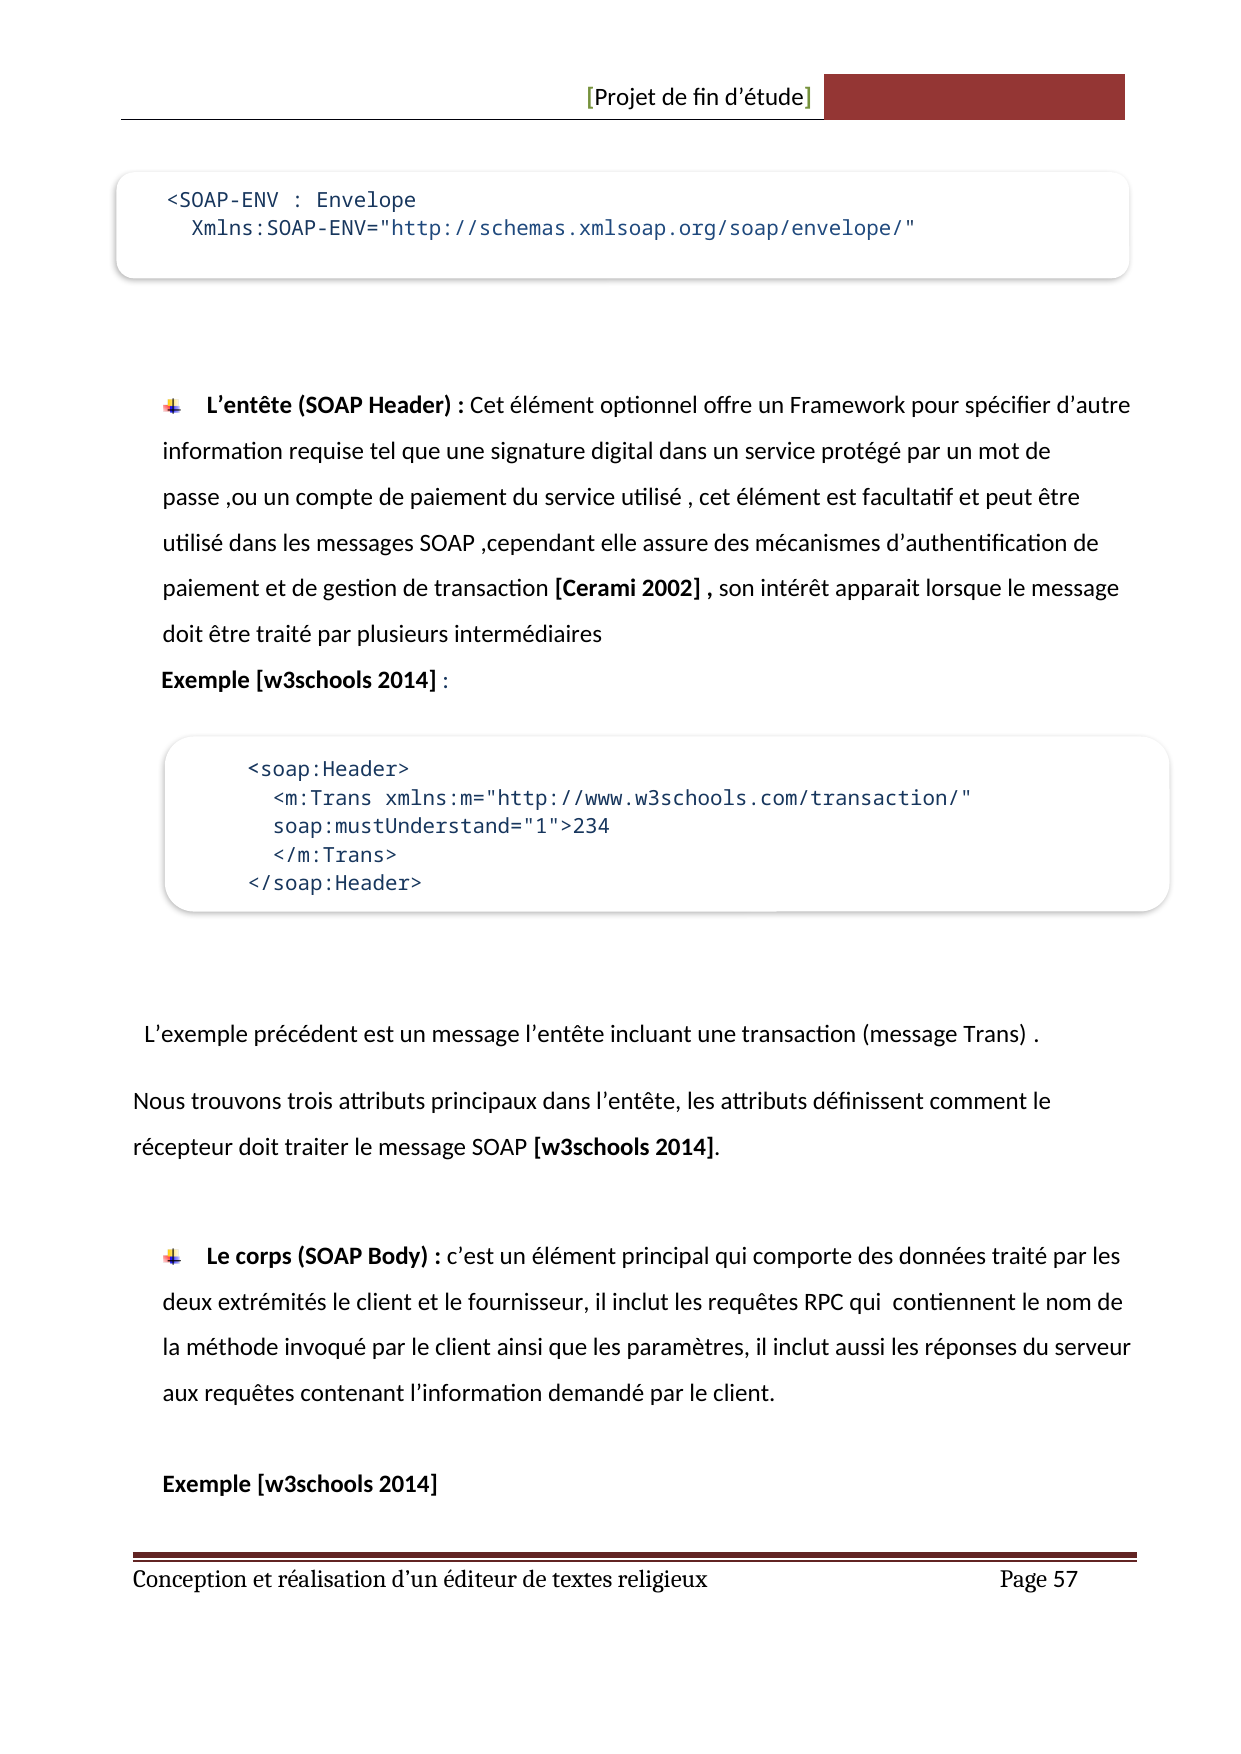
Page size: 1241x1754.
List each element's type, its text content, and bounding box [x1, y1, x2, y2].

picture [163, 397, 181, 414]
list Le corps (SOAP Body) : c’est un élément principal qui comporte des données traité par les deux extrémités le client et le fournisseur, il inclut les requêtes RPC qui contiennent le nom de la méthode invoqué par le client ainsi que les paramètres, il inclut aussi les réponses du serveur aux requêtes contenant l’information demandé par le client. [162, 1240, 1137, 1408]
text Exemple [w3schools 2014] : [133, 664, 1137, 694]
picture [163, 1247, 181, 1265]
list Exemple [w3schools 2014] [162, 1468, 1137, 1499]
text L’exemple précédent est un message l’entête incluant une transaction (message Trans) . [133, 1018, 1137, 1049]
list L’entête (SOAP Header) : Cet élément optionnel offre un Framework pour spécifier d’autre information requise tel que une signature digital dans un service protégé par un mot de passe ,ou un compte de paiement du service utilisé , cet élément est facultatif et peut être utilisé dans les messages SOAP ,cependant elle assure des mécanismes d’authentification de paiement et de gestion de transaction [Cerami 2002] , son intérêt apparait lorsque le message doit être traité par plusieurs intermédiaires [162, 389, 1137, 649]
text Nous trouvons trois attributs principaux dans l’entête, les attributs définissent comment le récepteur doit traiter le message SOAP [w3schools 2014]. [133, 1085, 1137, 1161]
